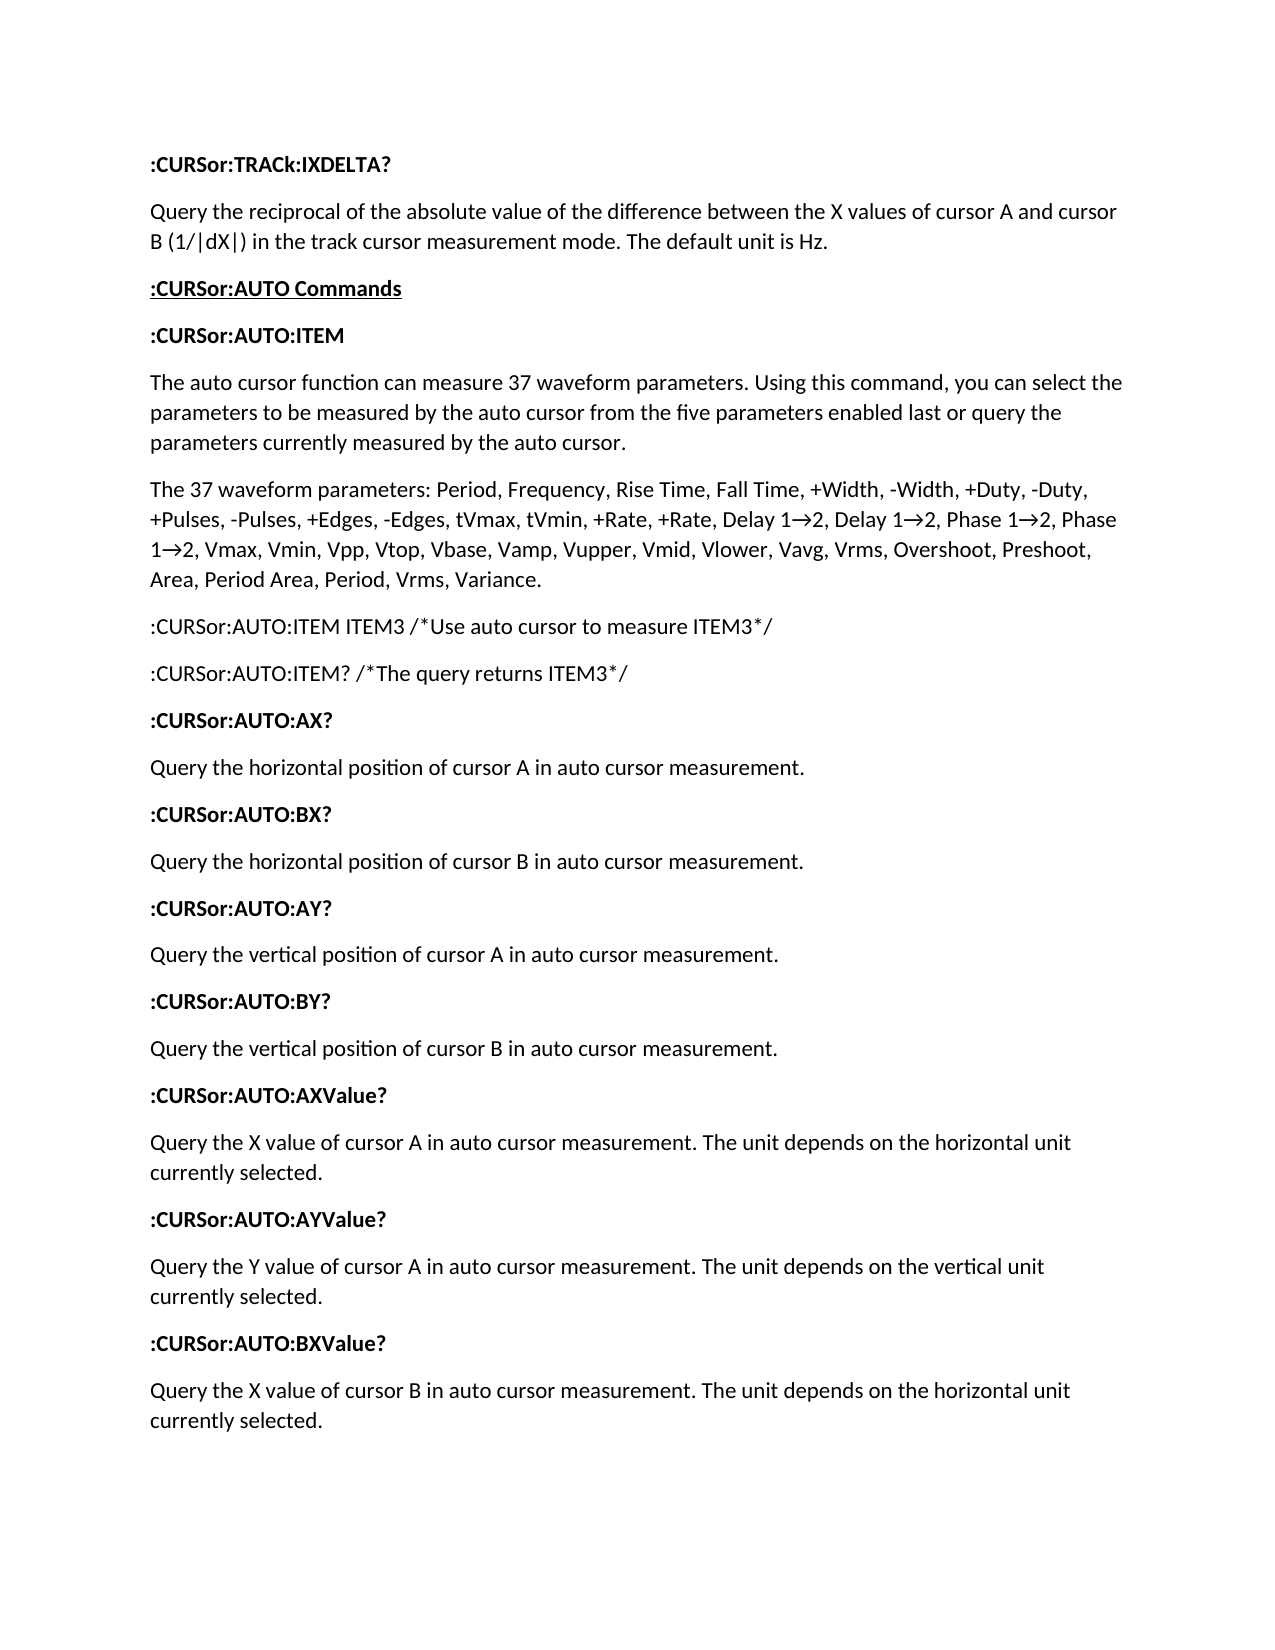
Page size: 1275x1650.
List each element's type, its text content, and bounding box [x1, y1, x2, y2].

text The auto cursor function can measure 37 waveform parameters. Using this command, you can select the parameters to be measured by the auto cursor from the five parameters enabled last or query the parameters currently measured by the auto cursor. [150, 368, 1125, 456]
text :CURSor:AUTO:BXValue? [150, 1329, 1125, 1357]
text :CURSor:AUTO:BX? [150, 800, 1125, 828]
text :CURSor:AUTO:AX? [150, 706, 1125, 734]
text :CURSor:AUTO:ITEM ITEM3 /*Use auto cursor to measure ITEM3*/ [150, 612, 1125, 641]
text The 37 waveform parameters: Period, Frequency, Rise Time, Fall Time, +Width, -Width, +Duty, -Duty, +Pulses, -Pulses, +Edges, -Edges, tVmax, tVmin, +Rate, +Rate, Delay 1→2, Delay 1→2, Phase 1→2, Phase 1→2, Vmax, Vmin, Vpp, Vtop, Vbase, Vamp, Vupper, Vmid, Vlower, Vavg, Vrms, Overshoot, Preshoot, Area, Period Area, Period, Vrms, Variance. [150, 475, 1125, 594]
text :CURSor:AUTO:ITEM [150, 321, 1125, 349]
text Query the horizontal position of cursor B in auto cursor measurement. [150, 847, 1125, 875]
text :CURSor:TRACk:IXDELTA? [150, 150, 1125, 178]
text Query the vertical position of cursor A in auto cursor measurement. [150, 941, 1125, 969]
text :CURSor:AUTO:AXValue? [150, 1081, 1125, 1109]
text Query the X value of cursor B in auto cursor measurement. The unit depends on the horizontal unit currently selected. [150, 1376, 1125, 1434]
text Query the horizontal position of cursor A in auto cursor measurement. [150, 753, 1125, 781]
text :CURSor:AUTO:AY? [150, 894, 1125, 922]
text Query the Y value of cursor A in auto cursor measurement. The unit depends on the vertical unit currently selected. [150, 1252, 1125, 1310]
text Query the X value of cursor A in auto cursor measurement. The unit depends on the horizontal unit currently selected. [150, 1128, 1125, 1186]
text :CURSor:AUTO:BY? [150, 987, 1125, 1016]
text :CURSor:AUTO Commands [150, 274, 1125, 302]
text Query the vertical position of cursor B in auto cursor measurement. [150, 1034, 1125, 1062]
text :CURSor:AUTO:AYValue? [150, 1205, 1125, 1233]
text :CURSor:AUTO:ITEM? /*The query returns ITEM3*/ [150, 659, 1125, 687]
text Query the reciprocal of the absolute value of the difference between the X values of cursor A and cursor B (1/|dX|) in the track cursor measurement mode. The default unit is Hz. [150, 197, 1125, 255]
